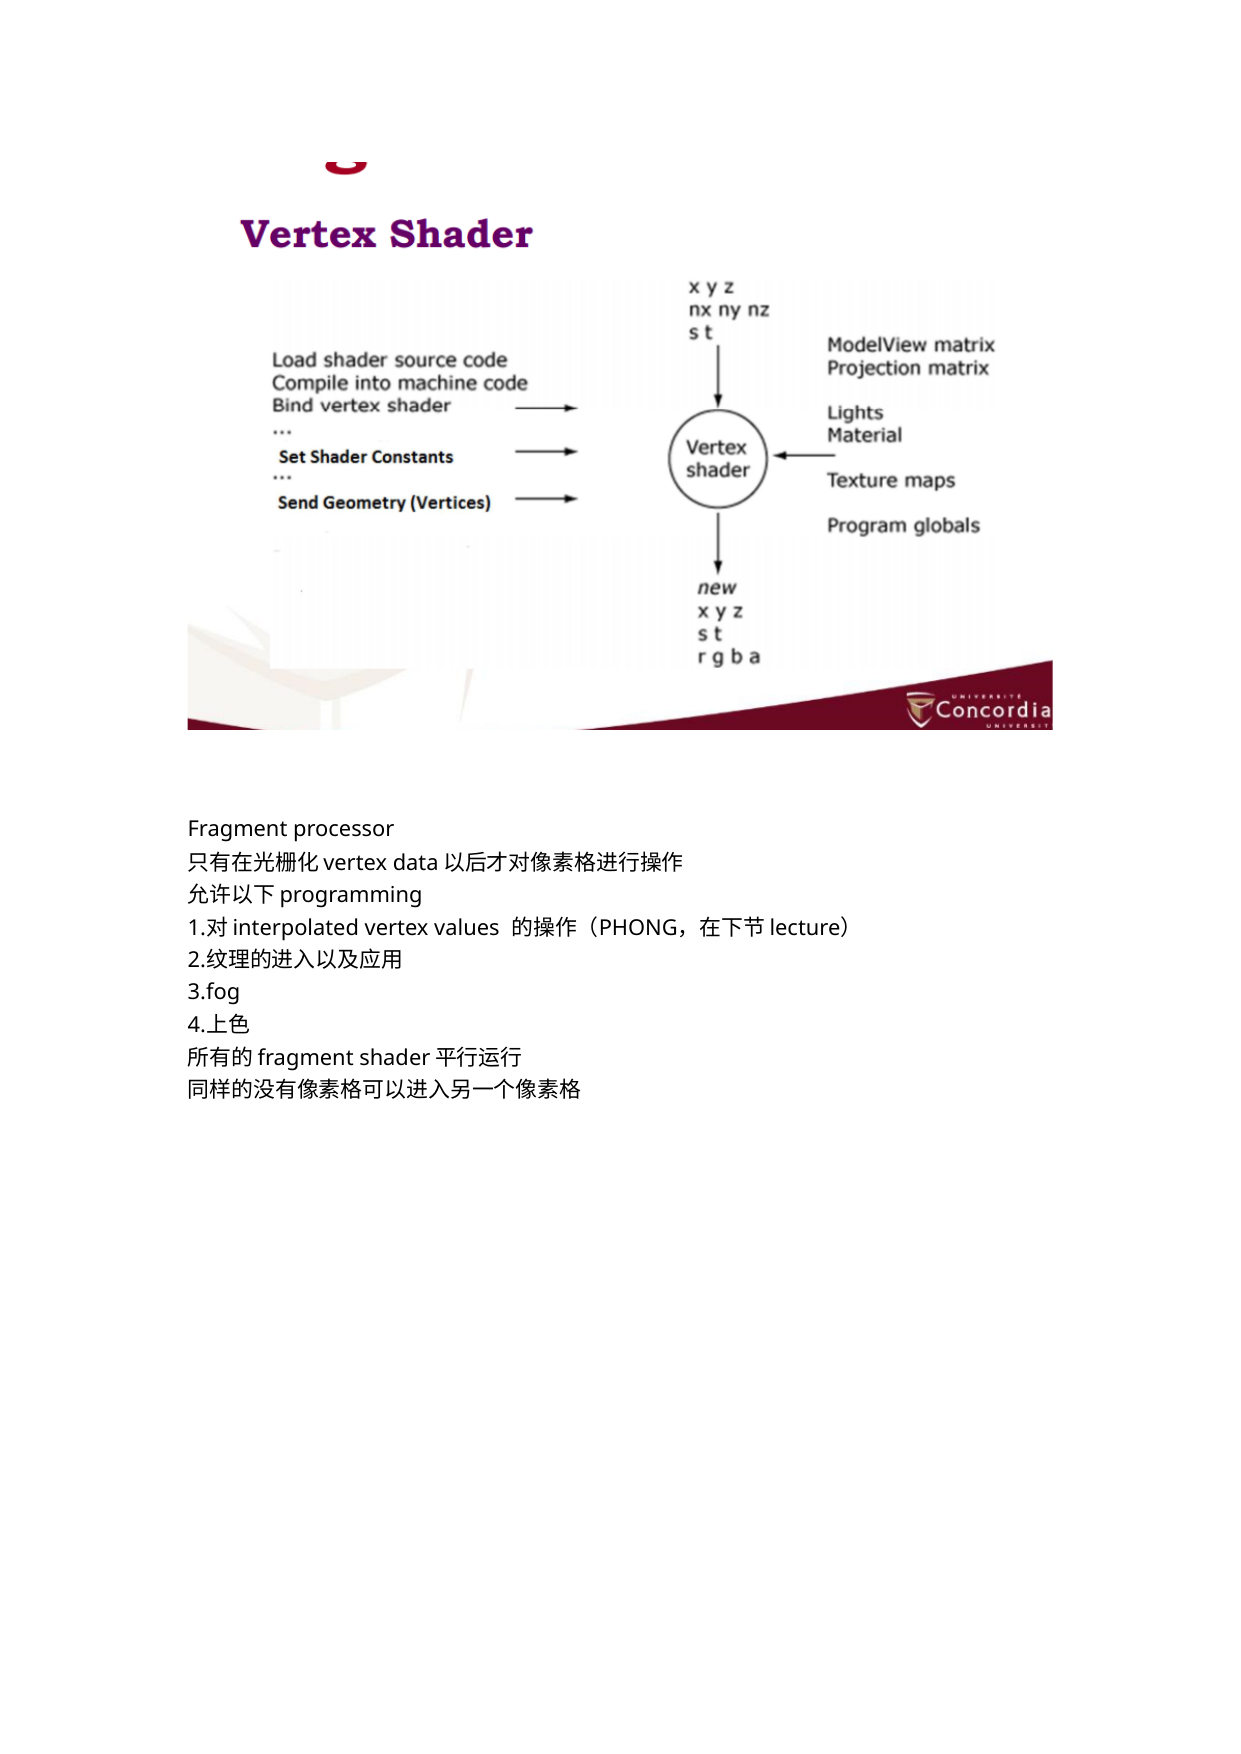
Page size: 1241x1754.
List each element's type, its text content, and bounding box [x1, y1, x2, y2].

text Fragment processor [187, 812, 1053, 844]
text 所有的fragment shader平行运行 [187, 1039, 1053, 1072]
text 只有在光栅化vertex data以后才对像素格进行操作 [187, 844, 1053, 877]
text 1.对interpolated vertex values 的操作（PHONG，在下节lecture） [187, 909, 1053, 942]
text 允许以下programming [187, 877, 1053, 909]
text 3.fog [187, 974, 1053, 1007]
text 2.纹理的进入以及应用 [187, 942, 1053, 974]
picture [187, 162, 1053, 730]
text 同样的没有像素格可以进入另一个像素格 [187, 1072, 1053, 1104]
text 4.上色 [187, 1007, 1053, 1039]
